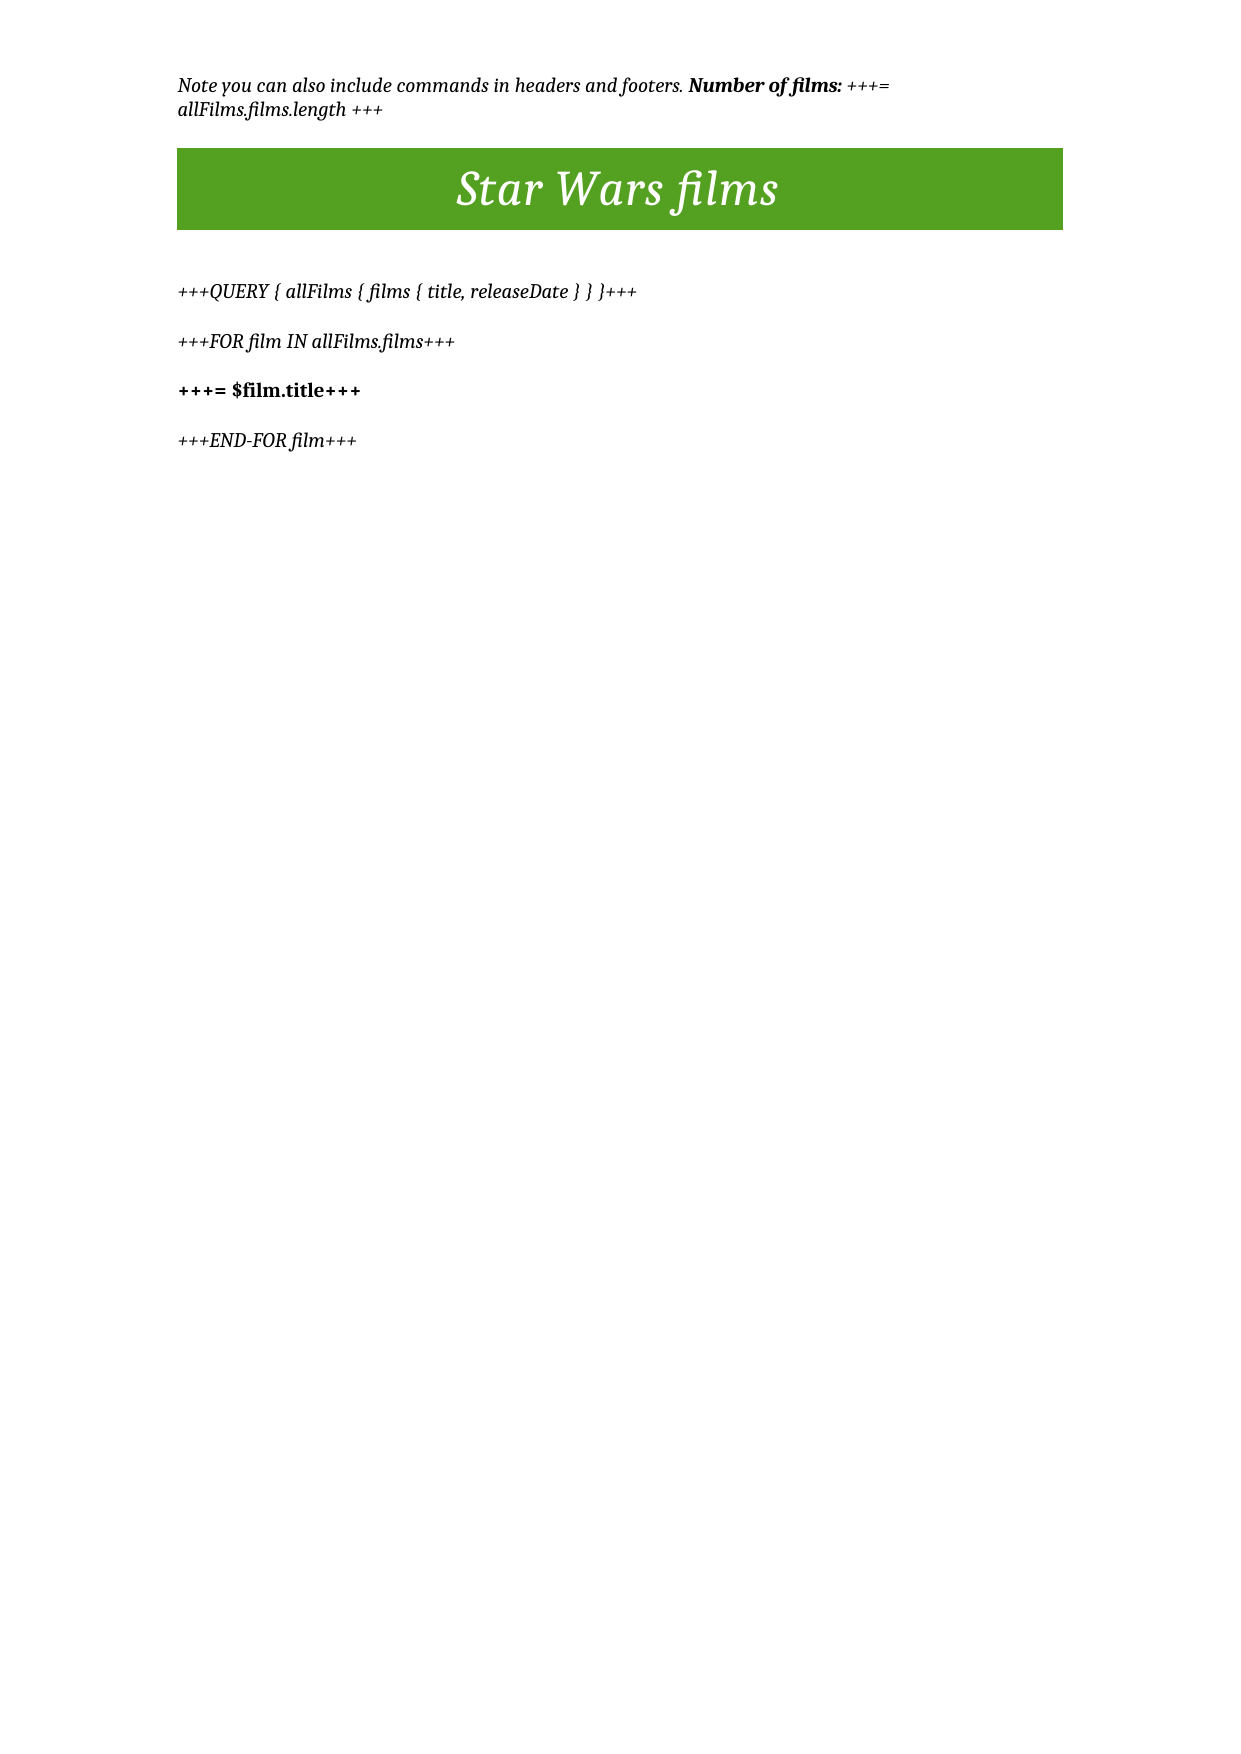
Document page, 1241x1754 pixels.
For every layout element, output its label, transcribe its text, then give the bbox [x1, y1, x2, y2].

text +++END-FOR film+++ [177, 428, 1063, 452]
text +++FOR film IN allFilms.films+++ [177, 329, 1063, 353]
title Star Wars films [177, 160, 1063, 218]
text +++QUERY { allFilms { films { title, releaseDate } } }+++ [177, 280, 1063, 304]
text +++= $film.title+++ [177, 379, 1063, 403]
